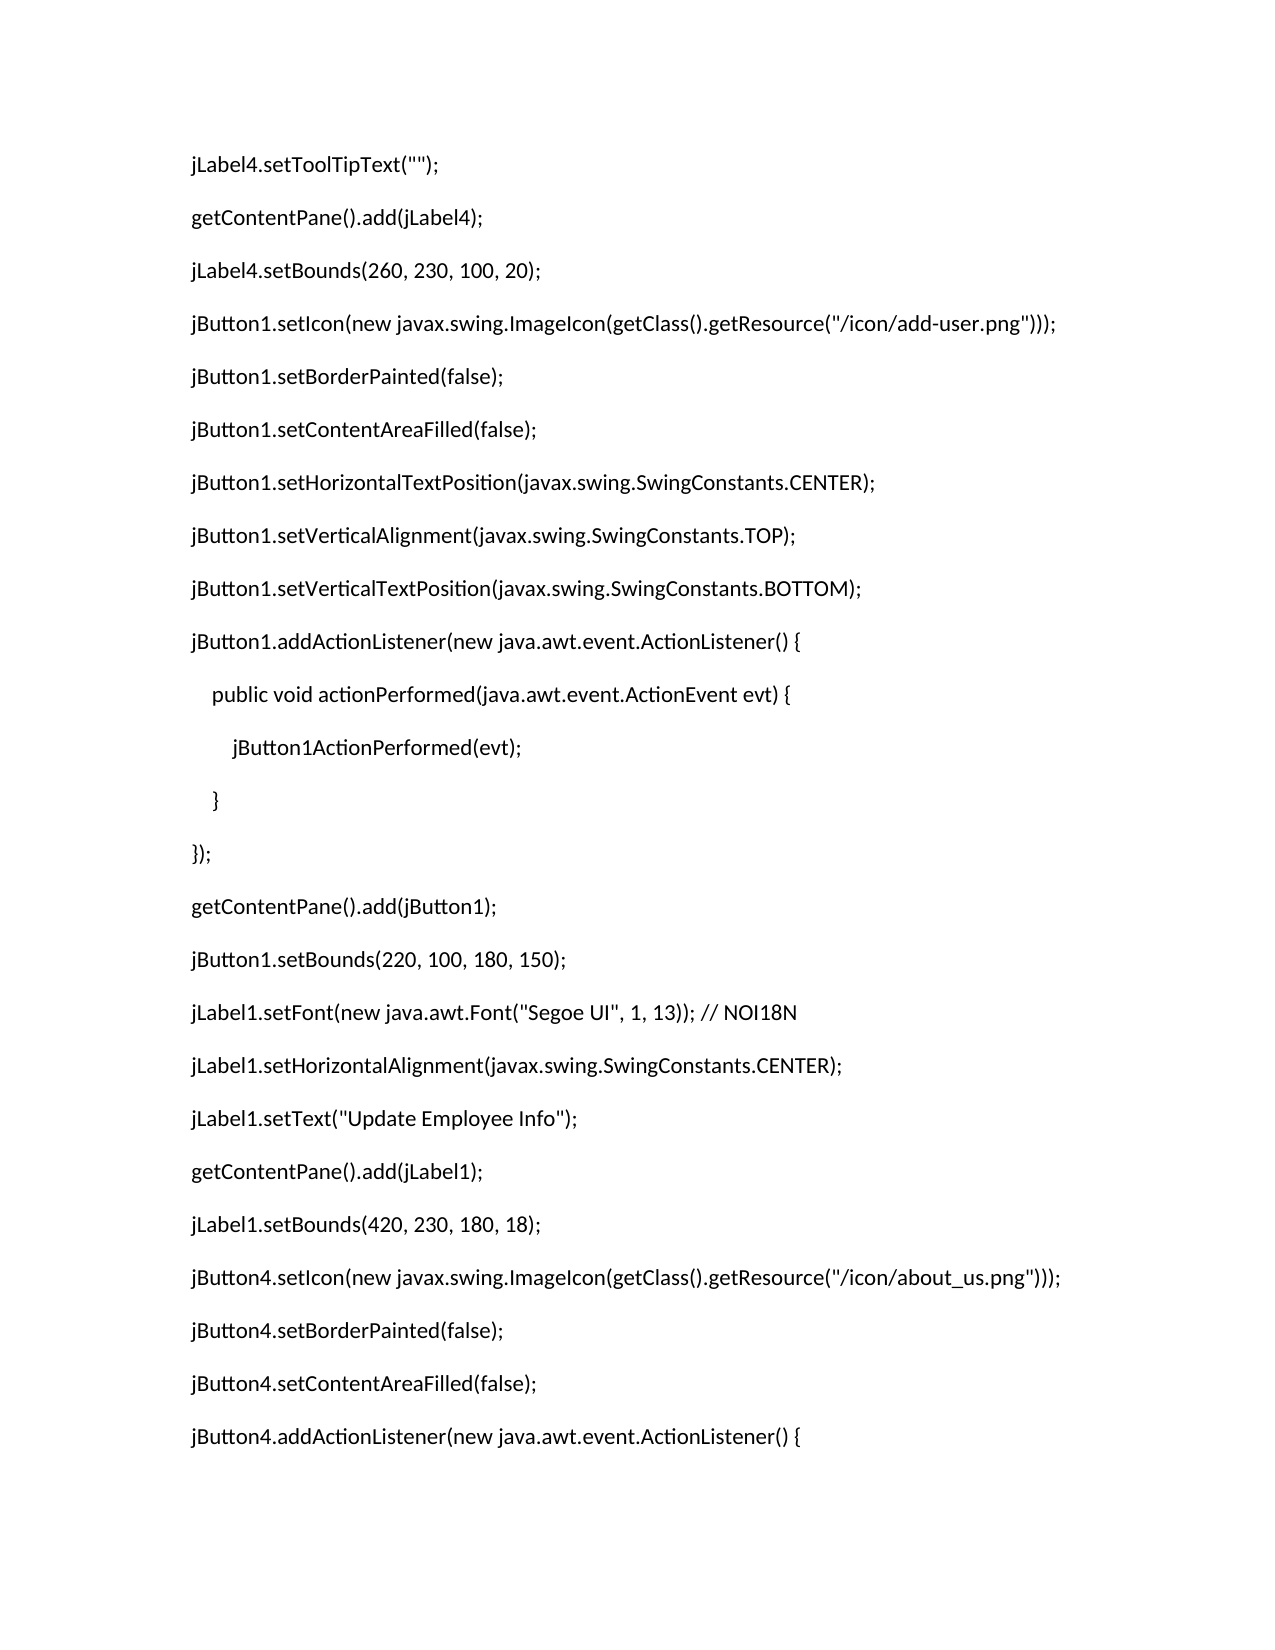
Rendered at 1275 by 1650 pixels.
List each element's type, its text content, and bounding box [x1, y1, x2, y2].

text getContentPane().add(jLabel1); [150, 1157, 1125, 1185]
text getContentPane().add(jButton1); [150, 892, 1125, 920]
text jButton4.addActionListener(new java.awt.event.ActionListener() { [150, 1422, 1125, 1451]
text jButton4.setContentAreaFilled(false); [150, 1369, 1125, 1397]
text jLabel1.setFont(new java.awt.Font("Segoe UI", 1, 13)); // NOI18N [150, 998, 1125, 1026]
text jButton1.setContentAreaFilled(false); [150, 415, 1125, 443]
text public void actionPerformed(java.awt.event.ActionEvent evt) { [150, 680, 1125, 708]
text jLabel1.setHorizontalAlignment(javax.swing.SwingConstants.CENTER); [150, 1051, 1125, 1079]
text jButton1ActionPerformed(evt); [150, 733, 1125, 761]
text jButton4.setIcon(new javax.swing.ImageIcon(getClass().getResource("/icon/about_us.png"))); [150, 1263, 1125, 1291]
text jLabel4.setBounds(260, 230, 100, 20); [150, 256, 1125, 284]
text jLabel1.setBounds(420, 230, 180, 18); [150, 1210, 1125, 1238]
text }); [150, 839, 1125, 867]
text jButton1.setHorizontalTextPosition(javax.swing.SwingConstants.CENTER); [150, 468, 1125, 496]
text jLabel4.setToolTipText(""); [150, 150, 1125, 178]
text jButton1.setVerticalTextPosition(javax.swing.SwingConstants.BOTTOM); [150, 574, 1125, 602]
text jButton1.addActionListener(new java.awt.event.ActionListener() { [150, 627, 1125, 655]
text jButton1.setBorderPainted(false); [150, 362, 1125, 390]
text } [150, 786, 1125, 814]
text getContentPane().add(jLabel4); [150, 203, 1125, 231]
text jLabel1.setText("Update Employee Info"); [150, 1104, 1125, 1132]
text jButton1.setBounds(220, 100, 180, 150); [150, 945, 1125, 973]
text jButton1.setIcon(new javax.swing.ImageIcon(getClass().getResource("/icon/add-user.png"))); [150, 309, 1125, 337]
text jButton4.setBorderPainted(false); [150, 1316, 1125, 1344]
text jButton1.setVerticalAlignment(javax.swing.SwingConstants.TOP); [150, 521, 1125, 549]
